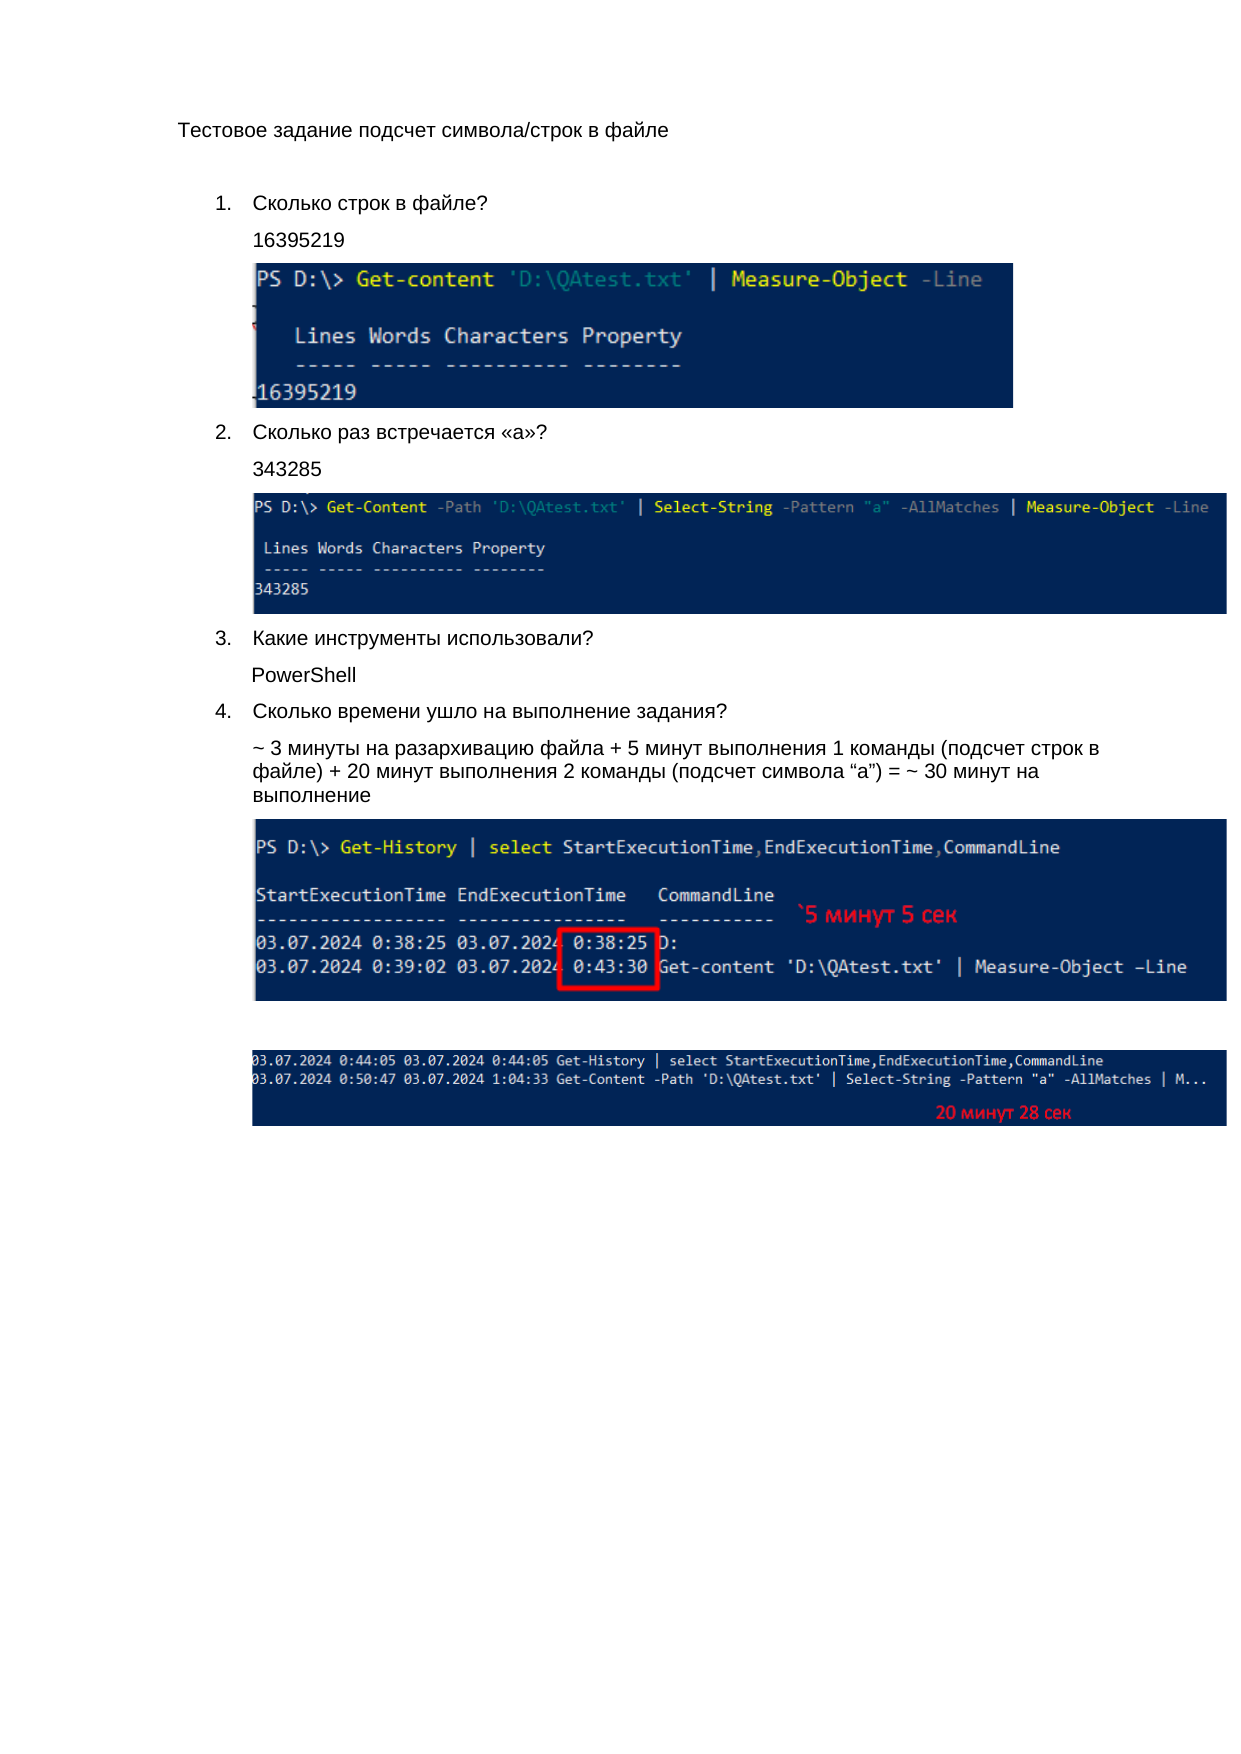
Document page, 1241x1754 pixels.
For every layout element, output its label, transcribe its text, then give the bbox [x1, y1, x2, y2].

list Сколько раз встречается «a»? [215, 420, 1152, 444]
list Какие инструменты использовали? [215, 626, 1152, 650]
list Сколько времени ушло на выполнение задания? [215, 699, 1152, 723]
text PowerShell [177, 662, 1152, 686]
list Сколько строк в файле? [215, 191, 1152, 215]
text 16395219 [252, 227, 1152, 251]
picture [252, 493, 1227, 614]
text ~ 3 минуты на разархивацию файла + 5 минут выполнения 1 команды (подсчет строк в файле) + 20 минут выполнения 2 команды (подсчет символа “а”) = ~ 30 минут на выполнение [252, 735, 1152, 807]
text Тестовое задание подсчет символа/строк в файле [177, 118, 1152, 142]
picture [252, 1050, 1227, 1126]
picture [252, 263, 1014, 408]
picture [252, 819, 1227, 1001]
text 343285 [252, 457, 1152, 481]
